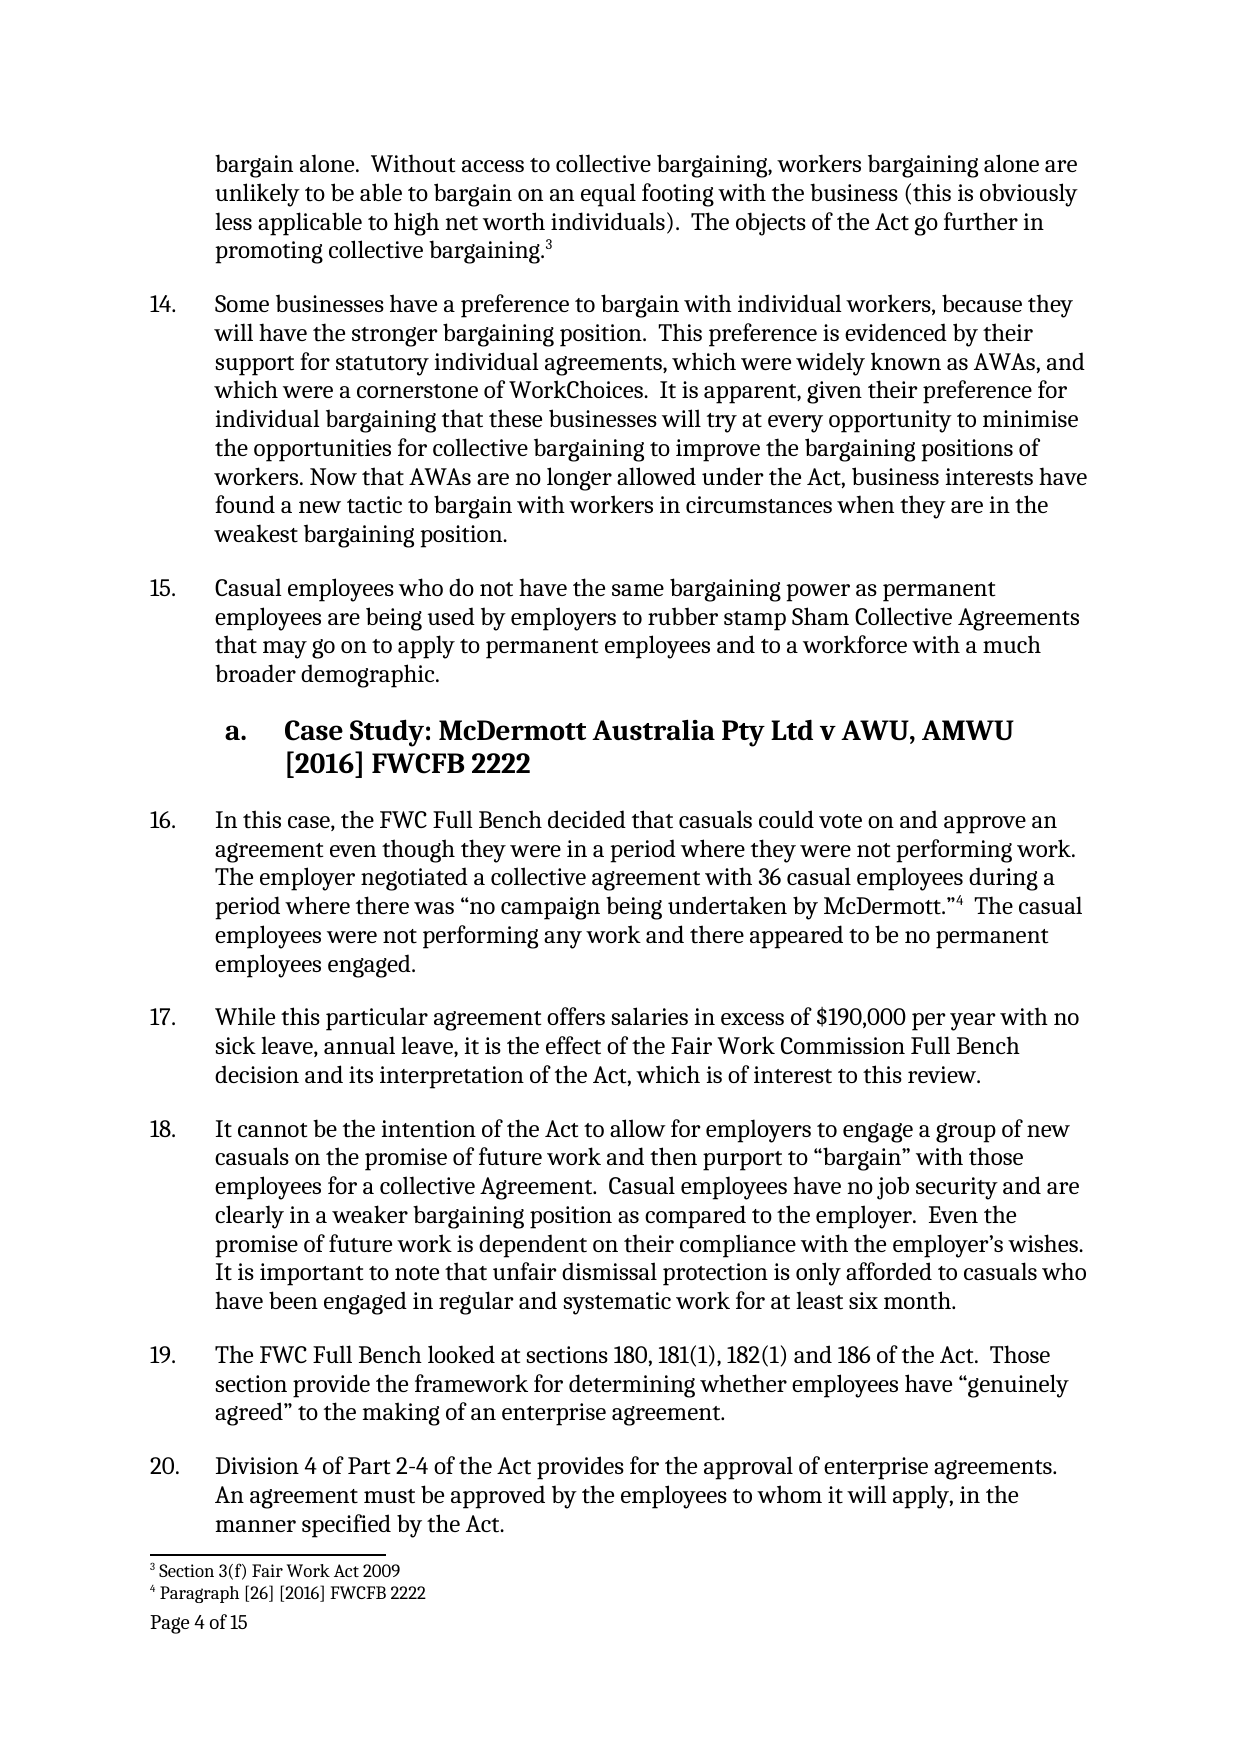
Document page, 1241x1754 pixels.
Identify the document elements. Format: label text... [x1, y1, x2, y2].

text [150, 150, 1090, 265]
text Division 4 of Part 2-4 of the Act provides for the approval of enterprise agreements. An agreement must be approved by the employees to whom it will apply, in the manner specified by the Act. [150, 1452, 1090, 1538]
text It cannot be the intention of the Act to allow for employers to engage a group of new casuals on the promise of future work and then purport to “bargain” with those employees for a collective Agreement. Casual employees have no job security and are clearly in a weaker bargaining position as compared to the employer. Even the promise of future work is dependent on their compliance with the employer’s wishes. It is important to note that unfair dismissal protection is only afforded to casuals who have been engaged in regular and systematic work for at least six month. [150, 1114, 1090, 1316]
text In this case, the FWC Full Bench decided that casuals could vote on and approve an agreement even though they were in a period where they were not performing work. The employer negotiated a collective agreement with 36 casual employees during a period where there was “no campaign being undertaken by McDermott.” The casual employees were not performing any work and there appeared to be no permanent employees engaged. [150, 806, 1090, 978]
text The FWC Full Bench looked at sections 180, 181(1), 182(1) and 186 of the Act. Those section provide the framework for determining whether employees have “genuinely agreed” to the making of an enterprise agreement. [150, 1341, 1090, 1427]
text Some businesses have a preference to bargain with individual workers, because they will have the stronger bargaining position. This preference is evidenced by their support for statutory individual agreements, which were widely known as AWAs, and which were a cornerstone of WorkChoices. It is apparent, given their preference for individual bargaining that these businesses will try at every opportunity to minimise the opportunities for collective bargaining to improve the bargaining positions of workers. Now that AWAs are no longer allowed under the Act, business interests have found a new tactic to bargain with workers in circumstances when they are in the weakest bargaining position. [150, 290, 1090, 549]
text While this particular agreement offers salaries in excess of $190,000 per year with no sick leave, annual leave, it is the effect of the Fair Work Commission Full Bench decision and its interpretation of the Act, which is of interest to this review. [150, 1003, 1090, 1089]
text Casual employees who do not have the same bargaining power as permanent employees are being used by employers to rubber stamp Sham Collective Agreements that may go on to apply to permanent employees and to a workforce with a much broader demographic. [150, 574, 1090, 689]
subtitle Case Study: McDermott Australia Pty Ltd v AWU, AMWU [2016] FWCFB 2222 [225, 714, 1090, 781]
